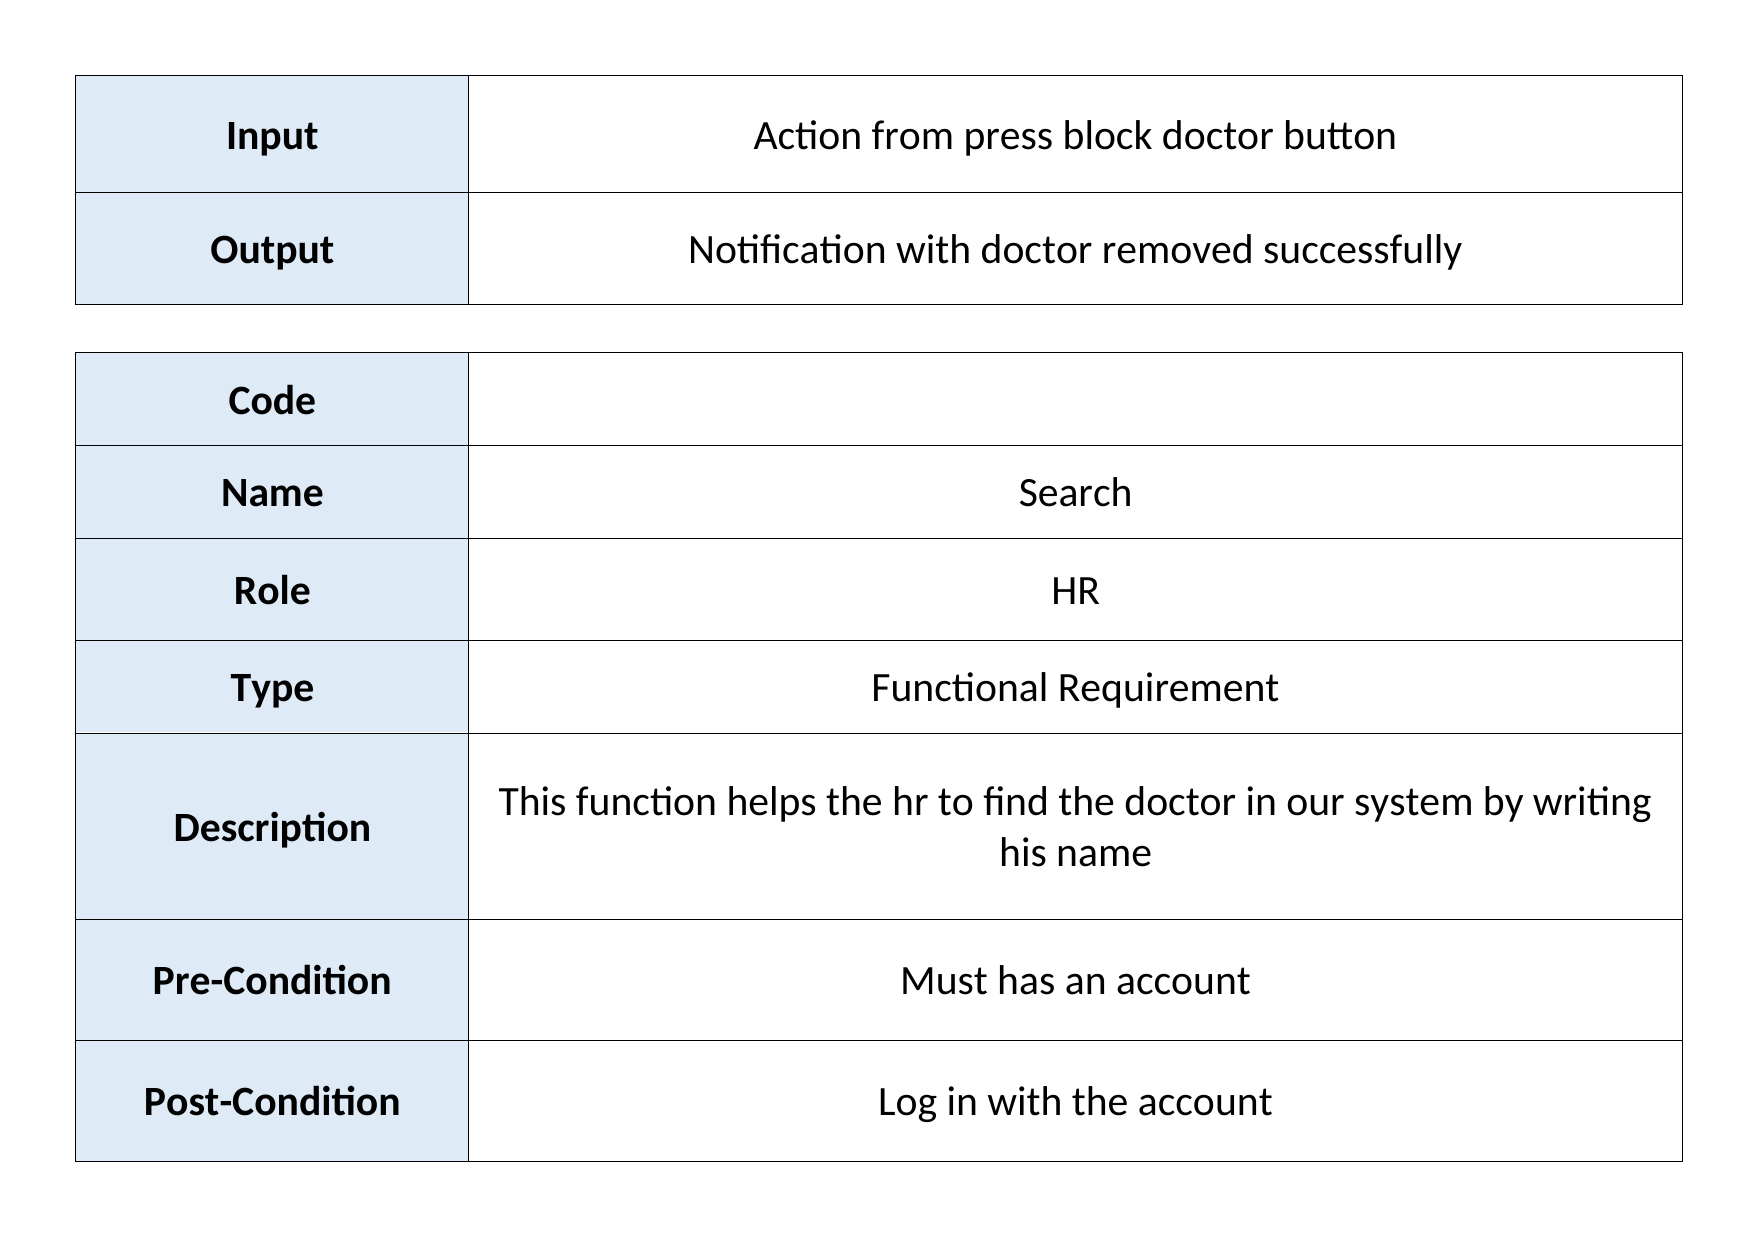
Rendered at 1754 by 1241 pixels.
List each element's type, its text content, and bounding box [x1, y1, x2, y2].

table_cell Log in with the account [469, 1041, 1682, 1161]
table_cell This function helps the hr to find the doctor in our system by writing his name [469, 734, 1682, 919]
table_cell Description [76, 734, 468, 919]
table_cell Name [76, 446, 468, 538]
table_cell Post-Condition [76, 1041, 468, 1161]
table_cell Functional Requirement [469, 641, 1682, 732]
table_cell Output [76, 193, 468, 304]
table_cell Type [76, 641, 468, 732]
table_header [469, 353, 1682, 445]
table_cell Search [469, 446, 1682, 538]
table_header Code [76, 353, 468, 445]
table_cell Pre-Condition [76, 920, 468, 1040]
table_cell Role [76, 539, 468, 640]
table_cell HR [469, 539, 1682, 640]
table_cell Must has an account [469, 920, 1682, 1040]
table_cell Input [76, 76, 468, 192]
table_cell Notification with doctor removed successfully [469, 193, 1682, 304]
table_cell Action from press block doctor button [469, 76, 1682, 192]
